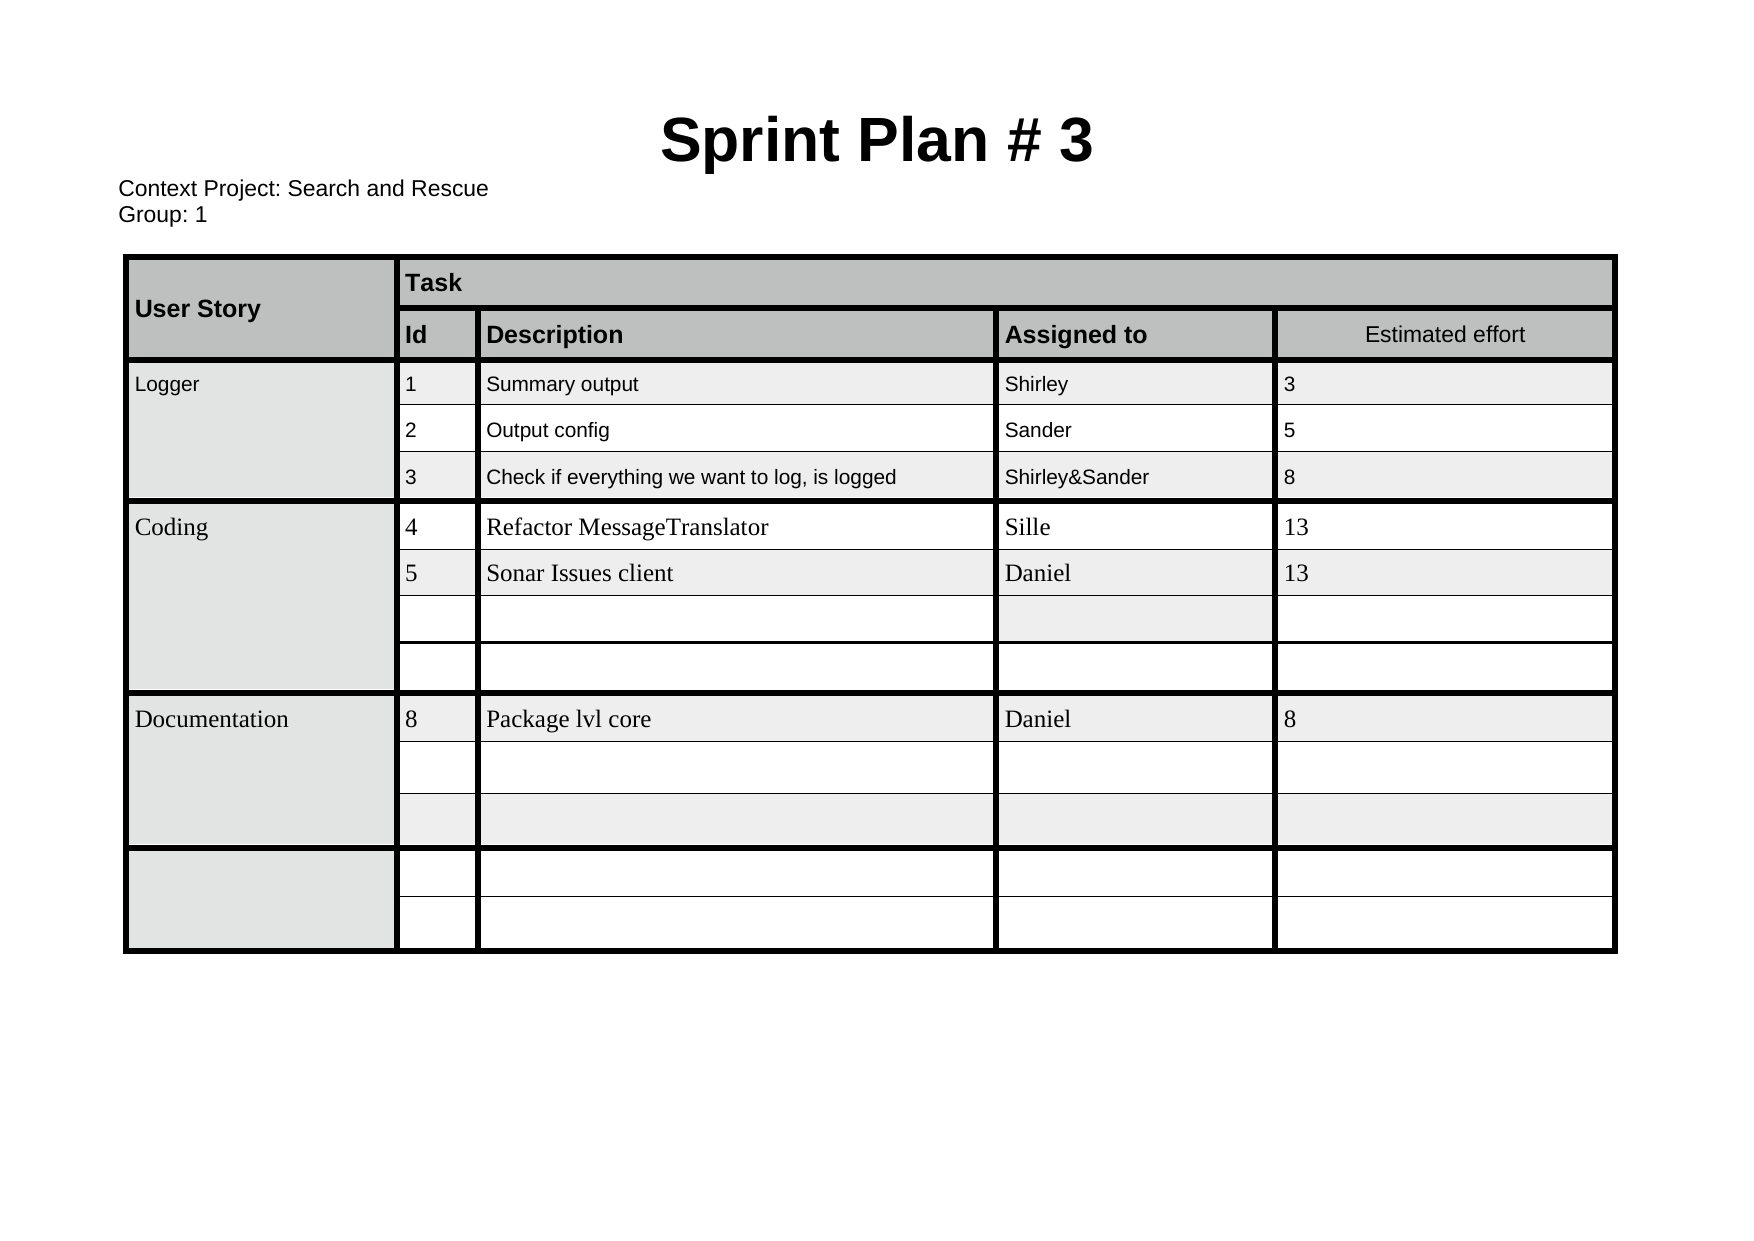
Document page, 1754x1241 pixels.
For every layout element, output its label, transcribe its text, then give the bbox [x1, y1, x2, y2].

table_cell [999, 897, 1272, 948]
table_cell [1278, 596, 1612, 641]
table_cell 8 [400, 696, 475, 741]
table_cell [481, 742, 993, 793]
table_cell 5 [400, 550, 475, 595]
table_cell 4 [400, 504, 475, 549]
table_cell Documentation [129, 696, 394, 844]
table_cell Summary output [481, 363, 993, 404]
table_cell Logger [129, 363, 394, 497]
text Group: 1 [118, 201, 1636, 227]
table_cell [481, 794, 993, 844]
table_cell Coding [129, 504, 394, 641]
table_cell [400, 742, 475, 793]
table_cell [400, 596, 475, 641]
table_cell Sander [999, 405, 1272, 451]
table_cell [999, 644, 1272, 689]
table_cell [129, 641, 394, 689]
title Sprint Plan # 3 [118, 103, 1636, 174]
table_cell 5 [1278, 405, 1612, 451]
table_cell [481, 897, 993, 948]
table_cell 3 [400, 452, 475, 497]
table_cell [481, 596, 993, 641]
table_cell 2 [400, 405, 475, 451]
table_cell [400, 644, 475, 689]
table_cell [1278, 742, 1612, 793]
table_cell [1278, 644, 1612, 689]
table_cell [129, 851, 394, 948]
table_cell [400, 851, 475, 896]
table_cell [481, 851, 993, 896]
table_header Task [400, 260, 1612, 305]
table_cell Estimated effort [1278, 311, 1612, 357]
table_cell Sille [999, 504, 1272, 549]
table_cell [400, 897, 475, 948]
table_cell [1278, 897, 1612, 948]
table_cell Refactor MessageTranslator [481, 504, 993, 549]
table_cell [400, 794, 475, 844]
table_cell 3 [1278, 363, 1612, 404]
table_cell [1278, 794, 1612, 844]
table_cell Daniel [999, 550, 1272, 595]
table_cell [999, 794, 1272, 844]
table_cell [999, 596, 1272, 641]
table_header User Story [129, 260, 394, 357]
table_cell [1278, 851, 1612, 896]
table_cell Sonar Issues client [481, 550, 993, 595]
table_cell Shirley [999, 363, 1272, 404]
table_cell 13 [1278, 504, 1612, 549]
table_cell [999, 742, 1272, 793]
table_cell Shirley&Sander [999, 452, 1272, 497]
table_cell 8 [1278, 452, 1612, 497]
table_cell Check if everything we want to log, is logged [481, 452, 993, 497]
table_cell [999, 851, 1272, 896]
table_cell 1 [400, 363, 475, 404]
table_cell Id [400, 311, 475, 357]
table_cell Description [481, 311, 993, 357]
table_cell 13 [1278, 550, 1612, 595]
table_cell Package lvl core [481, 696, 993, 741]
table_cell Output config [481, 405, 993, 451]
table_cell 8 [1278, 696, 1612, 741]
table_cell Assigned to [999, 311, 1272, 357]
table_cell Daniel [999, 696, 1272, 741]
text Context Project: Search and Rescue [118, 174, 1636, 201]
table_cell [481, 644, 993, 689]
